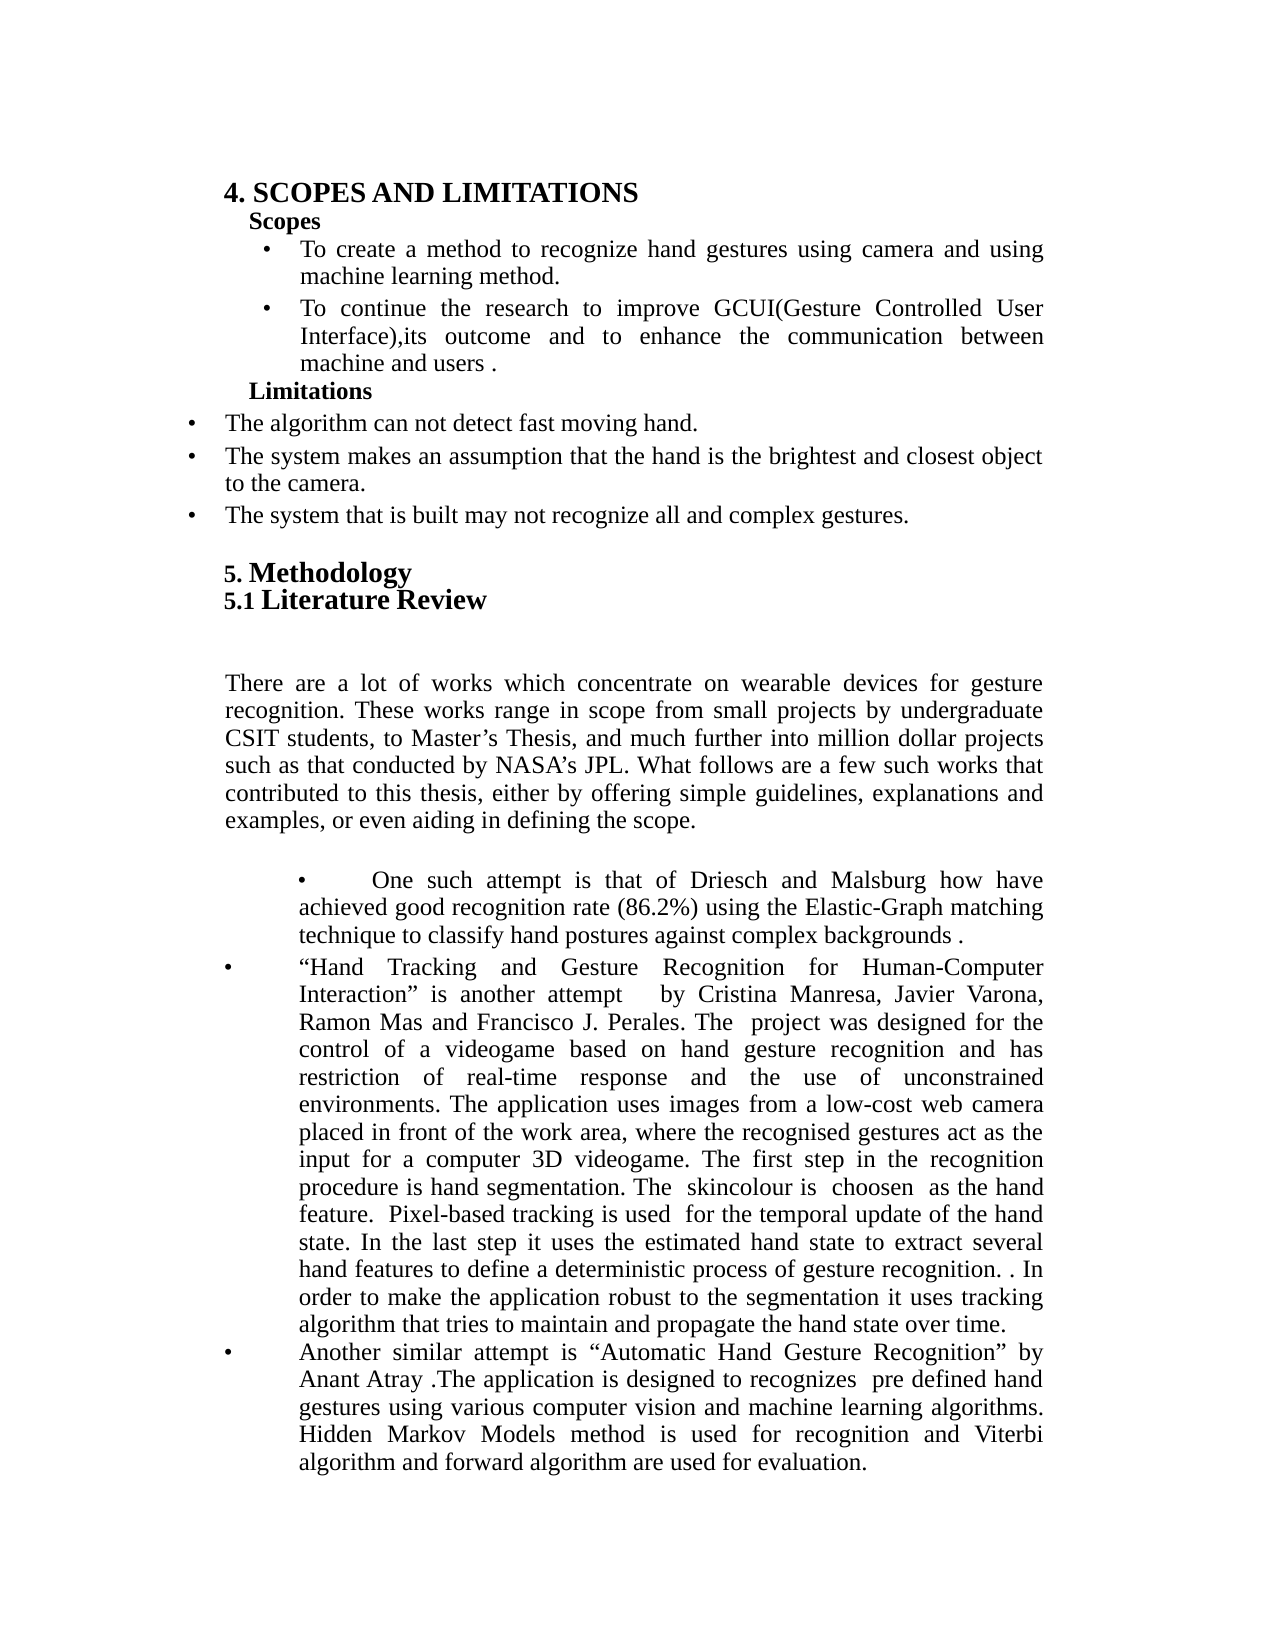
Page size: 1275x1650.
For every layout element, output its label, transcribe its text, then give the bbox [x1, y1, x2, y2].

text 5. Methodology [223, 561, 1125, 588]
text 4. SCOPES AND LIMITATIONS [223, 181, 1125, 208]
list The system makes an assumption that the hand is the brightest and closest object to the camera. [187, 442, 1044, 497]
text 5.1 Literature Review [223, 588, 1125, 615]
text Limitations [223, 378, 1044, 405]
list One such attempt is that of Driesch and Malsburg how have achieved good recognition rate (86.2%) using the Elastic-Graph matching technique to classify hand postures against complex backgrounds . [297, 866, 1044, 949]
text There are a lot of works which concentrate on wearable devices for gesture recognition. These works range in scope from small projects by undergraduate CSIT students, to Master’s Thesis, and much further into million dollar projects such as that conducted by NASA’s JPL. What follows are a few such works that contributed to this thesis, either by offering simple guidelines, explanations and examples, or even aiding in defining the scope. [225, 669, 1044, 834]
text Scopes [223, 208, 1125, 235]
list The system that is built may not recognize all and complex gestures. [187, 501, 1044, 529]
list The algorithm can not detect fast moving hand. [187, 409, 1044, 437]
list “Hand Tracking and Gesture Recognition for Human-Computer Interaction” is another attempt by Cristina Manresa, Javier Varona, Ramon Mas and Francisco J. Perales. The project was designed for the control of a videogame based on hand gesture recognition and has restriction of real-time response and the use of unconstrained environments. The application uses images from a low-cost web camera placed in front of the work area, where the recognised gestures act as the input for a computer 3D videogame. The first step in the recognition procedure is hand segmentation. The skincolour is choosen as the hand feature. Pixel-based tracking is used for the temporal update of the hand state. In the last step it uses the estimated hand state to extract several hand features to define a deterministic process of gesture recognition. . In order to make the application robust to the segmentation it uses tracking algorithm that tries to maintain and propagate the hand state over time. [223, 953, 1044, 1338]
list To create a method to recognize hand gestures using camera and using machine learning method. [262, 235, 1044, 290]
list Another similar attempt is “Automatic Hand Gesture Recognition” by Anant Atray .The application is designed to recognizes pre defined hand gestures using various computer vision and machine learning algorithms. Hidden Markov Models method is used for recognition and Viterbi algorithm and forward algorithm are used for evaluation. [223, 1338, 1044, 1476]
list To continue the research to improve GCUI(Gesture Controlled User Interface),its outcome and to enhance the communication between machine and users . [262, 295, 1044, 377]
